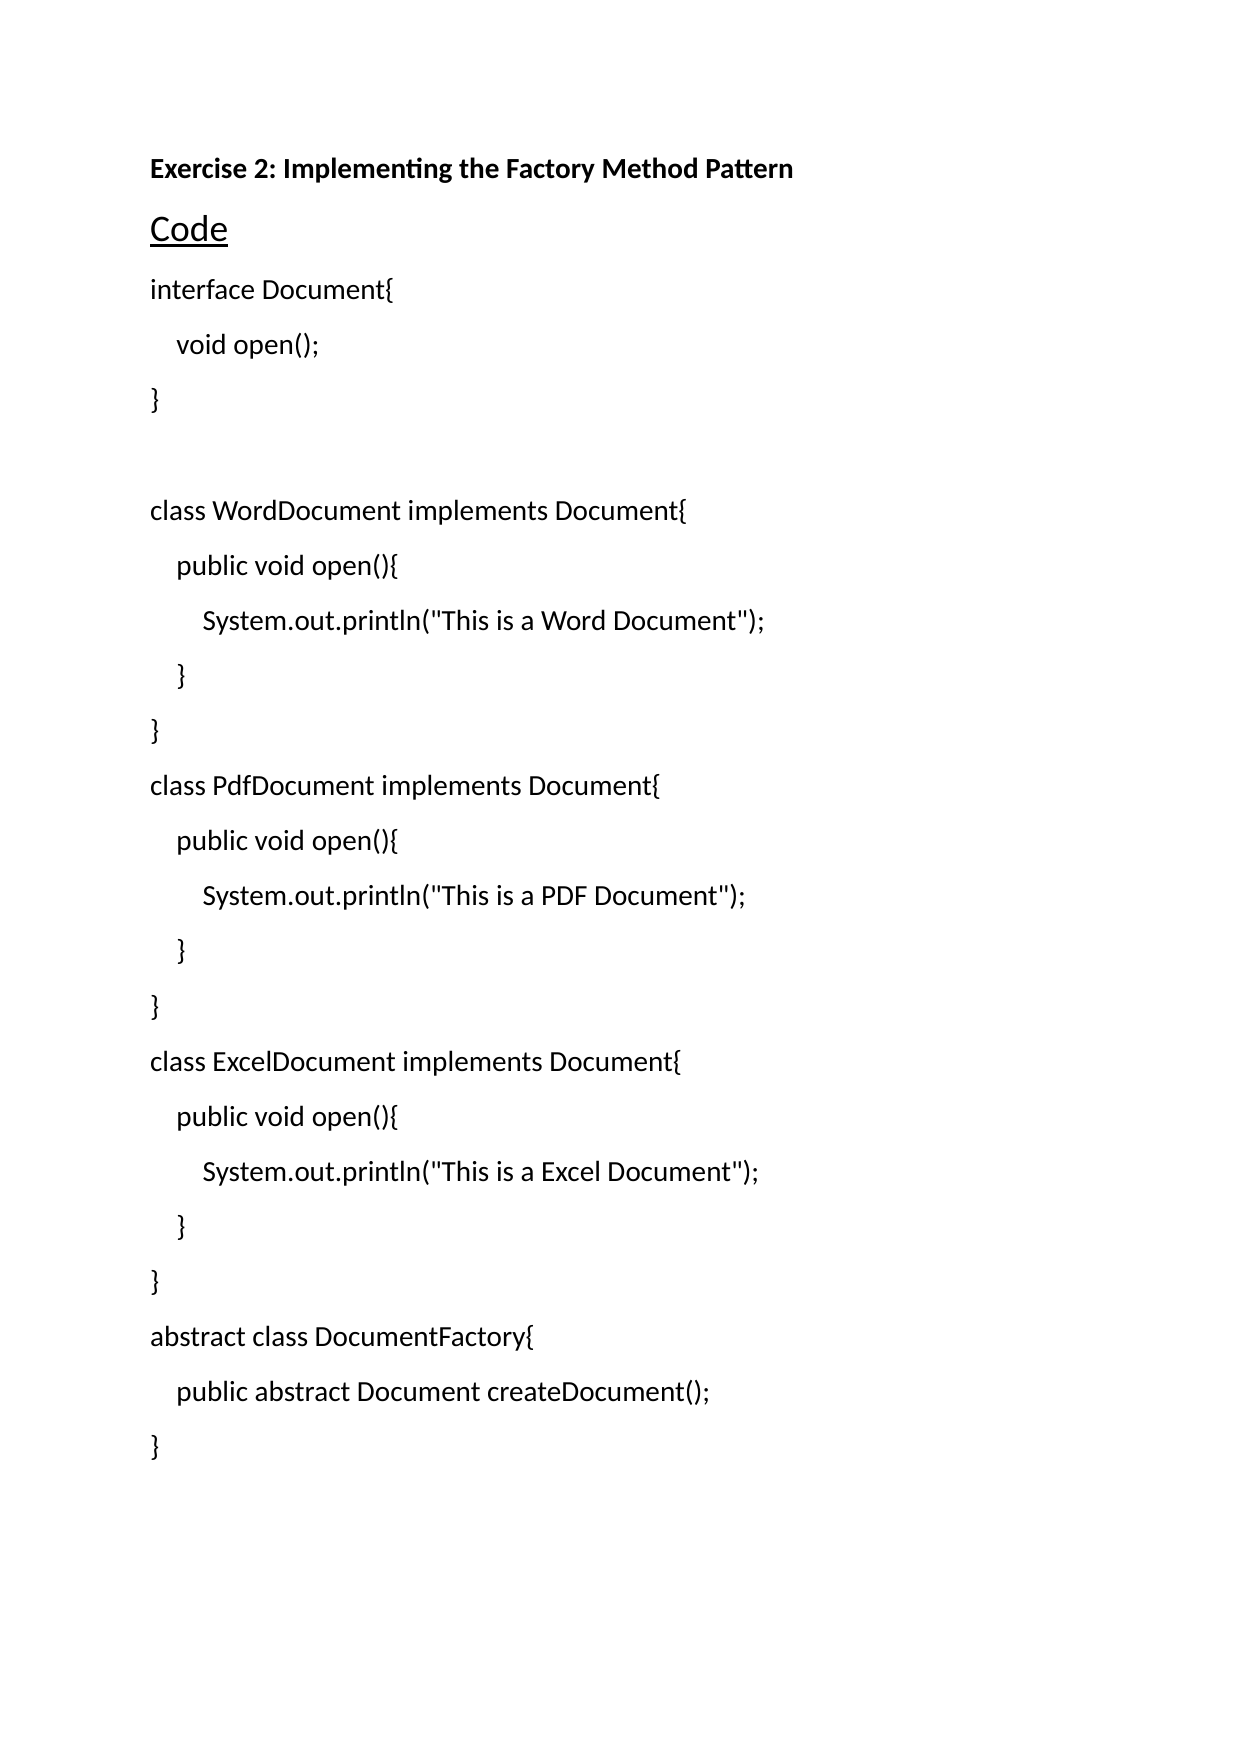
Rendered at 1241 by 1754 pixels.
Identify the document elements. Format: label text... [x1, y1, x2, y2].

text } [150, 381, 1090, 417]
text public void open(){ [150, 547, 1090, 582]
text System.out.println("This is a Word Document"); [150, 602, 1090, 637]
text System.out.println("This is a Excel Document"); [150, 1153, 1090, 1188]
text class ExcelDocument implements Document{ [150, 1043, 1090, 1078]
text public void open(){ [150, 822, 1090, 858]
text class PdfDocument implements Document{ [150, 767, 1090, 803]
text } [150, 657, 1090, 693]
text void open(); [150, 326, 1090, 362]
text } [150, 1208, 1090, 1244]
text } [150, 1263, 1090, 1299]
text public void open(){ [150, 1098, 1090, 1133]
text public abstract Document createDocument(); [150, 1373, 1090, 1409]
text abstract class DocumentFactory{ [150, 1318, 1090, 1354]
text } [150, 1428, 1090, 1464]
text interface Document{ [150, 271, 1090, 307]
text } [150, 988, 1090, 1023]
text class WordDocument implements Document{ [150, 492, 1090, 527]
text Code [150, 205, 1090, 251]
text } [150, 712, 1090, 748]
text Exercise 2: Implementing the Factory Method Pattern [150, 150, 1090, 186]
text System.out.println("This is a PDF Document"); [150, 877, 1090, 913]
text } [150, 932, 1090, 968]
